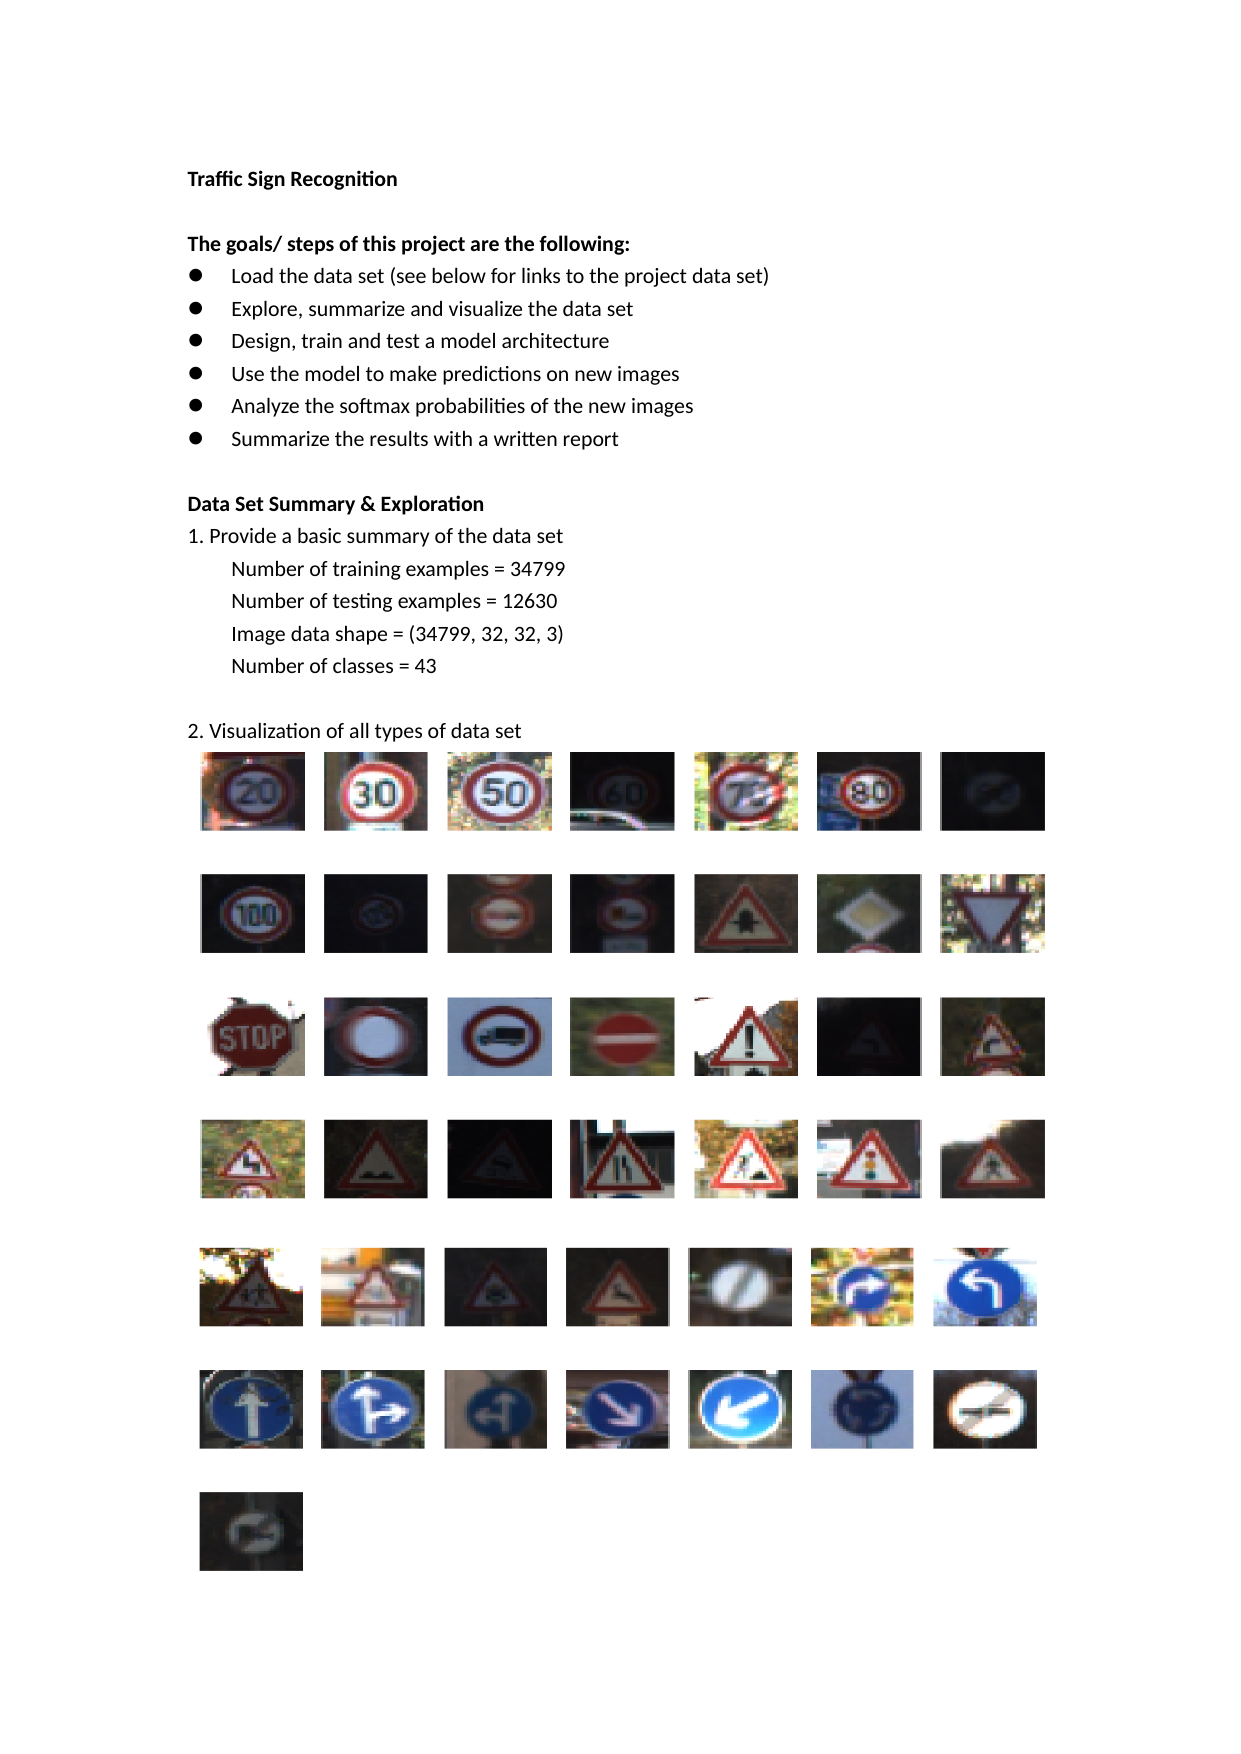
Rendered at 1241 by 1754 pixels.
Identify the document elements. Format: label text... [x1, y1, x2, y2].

list Analyze the softmax probabilities of the new images [187, 389, 1053, 422]
text The goals/ steps of this project are the following: [187, 227, 1053, 259]
list Use the model to make predictions on new images [187, 357, 1053, 389]
text Number of testing examples = 12630 [187, 584, 1053, 617]
list Load the data set (see below for links to the project data set) [187, 259, 1053, 292]
list Summarize the results with a written report [187, 422, 1053, 454]
list Visualization of all types of data set [187, 714, 1053, 747]
text Image data shape = (34799, 32, 32, 3) [187, 617, 1053, 649]
picture [187, 747, 1053, 1204]
text Number of training examples = 34799 [187, 552, 1053, 584]
picture [187, 1234, 1052, 1579]
list Explore, summarize and visualize the data set [187, 292, 1053, 324]
text Number of classes = 43 [187, 649, 1053, 682]
text Traffic Sign Recognition [187, 162, 1053, 194]
list Provide a basic summary of the data set [187, 519, 1053, 552]
text Data Set Summary & Exploration [187, 487, 1053, 519]
list Design, train and test a model architecture [187, 324, 1053, 357]
